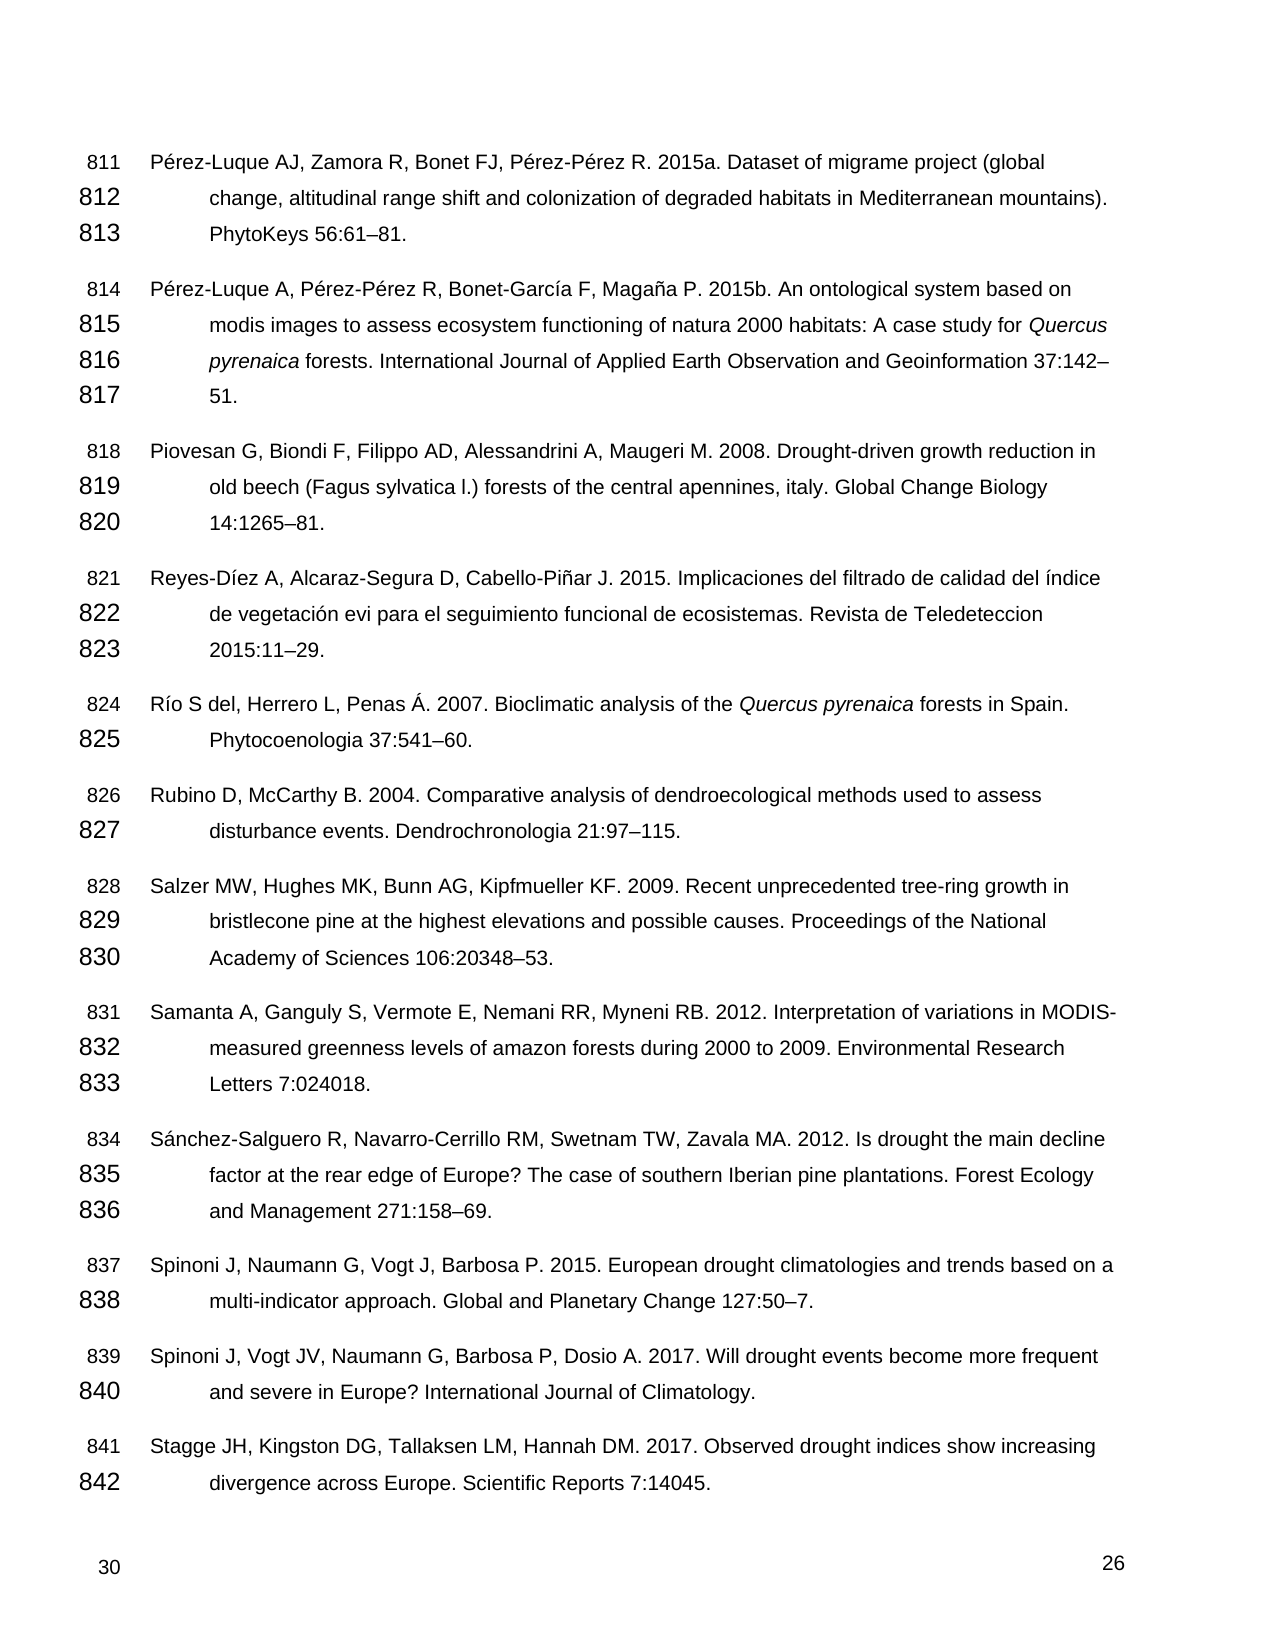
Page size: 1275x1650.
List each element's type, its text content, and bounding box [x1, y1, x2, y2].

text Piovesan G, Biondi F, Filippo AD, Alessandrini A, Maugeri M. 2008. Drought-driven growth reduction in old beech (Fagus sylvatica l.) forests of the central apennines, italy. Global Change Biology 14:1265–81. [150, 439, 1125, 535]
text Rubino D, McCarthy B. 2004. Comparative analysis of dendroecological methods used to assess disturbance events. Dendrochronologia 21:97–115. [150, 783, 1125, 843]
text Samanta A, Ganguly S, Vermote E, Nemani RR, Myneni RB. 2012. Interpretation of variations in MODIS-measured greenness levels of amazon forests during 2000 to 2009. Environmental Research Letters 7:024018. [150, 1000, 1125, 1096]
text Pérez-Luque AJ, Zamora R, Bonet FJ, Pérez-Pérez R. 2015a. Dataset of migrame project (global change, altitudinal range shift and colonization of degraded habitats in Mediterranean mountains). PhytoKeys 56:61–81. [150, 150, 1125, 246]
text Spinoni J, Naumann G, Vogt J, Barbosa P. 2015. European drought climatologies and trends based on a multi-indicator approach. Global and Planetary Change 127:50–7. [150, 1253, 1125, 1313]
text Sánchez-Salguero R, Navarro-Cerrillo RM, Swetnam TW, Zavala MA. 2012. Is drought the main decline factor at the rear edge of Europe? The case of southern Iberian pine plantations. Forest Ecology and Management 271:158–69. [150, 1127, 1125, 1222]
text Río S del, Herrero L, Penas Á. 2007. Bioclimatic analysis of the Quercus pyrenaica forests in Spain. Phytocoenologia 37:541–60. [150, 692, 1125, 752]
text Reyes-Díez A, Alcaraz-Segura D, Cabello-Piñar J. 2015. Implicaciones del filtrado de calidad del índice de vegetación evi para el seguimiento funcional de ecosistemas. Revista de Teledeteccion 2015:11–29. [150, 566, 1125, 661]
text Stagge JH, Kingston DG, Tallaksen LM, Hannah DM. 2017. Observed drought indices show increasing divergence across Europe. Scientific Reports 7:14045. [150, 1434, 1125, 1494]
text Salzer MW, Hughes MK, Bunn AG, Kipfmueller KF. 2009. Recent unprecedented tree-ring growth in bristlecone pine at the highest elevations and possible causes. Proceedings of the National Academy of Sciences 106:20348–53. [150, 873, 1125, 969]
text Spinoni J, Vogt JV, Naumann G, Barbosa P, Dosio A. 2017. Will drought events become more frequent and severe in Europe? International Journal of Climatology. [150, 1344, 1125, 1404]
text Pérez-Luque A, Pérez-Pérez R, Bonet-García F, Magaña P. 2015b. An ontological system based on modis images to assess ecosystem functioning of natura 2000 habitats: A case study for Quercus pyrenaica forests. International Journal of Applied Earth Observation and Geoinformation 37:142–51. [150, 277, 1125, 408]
